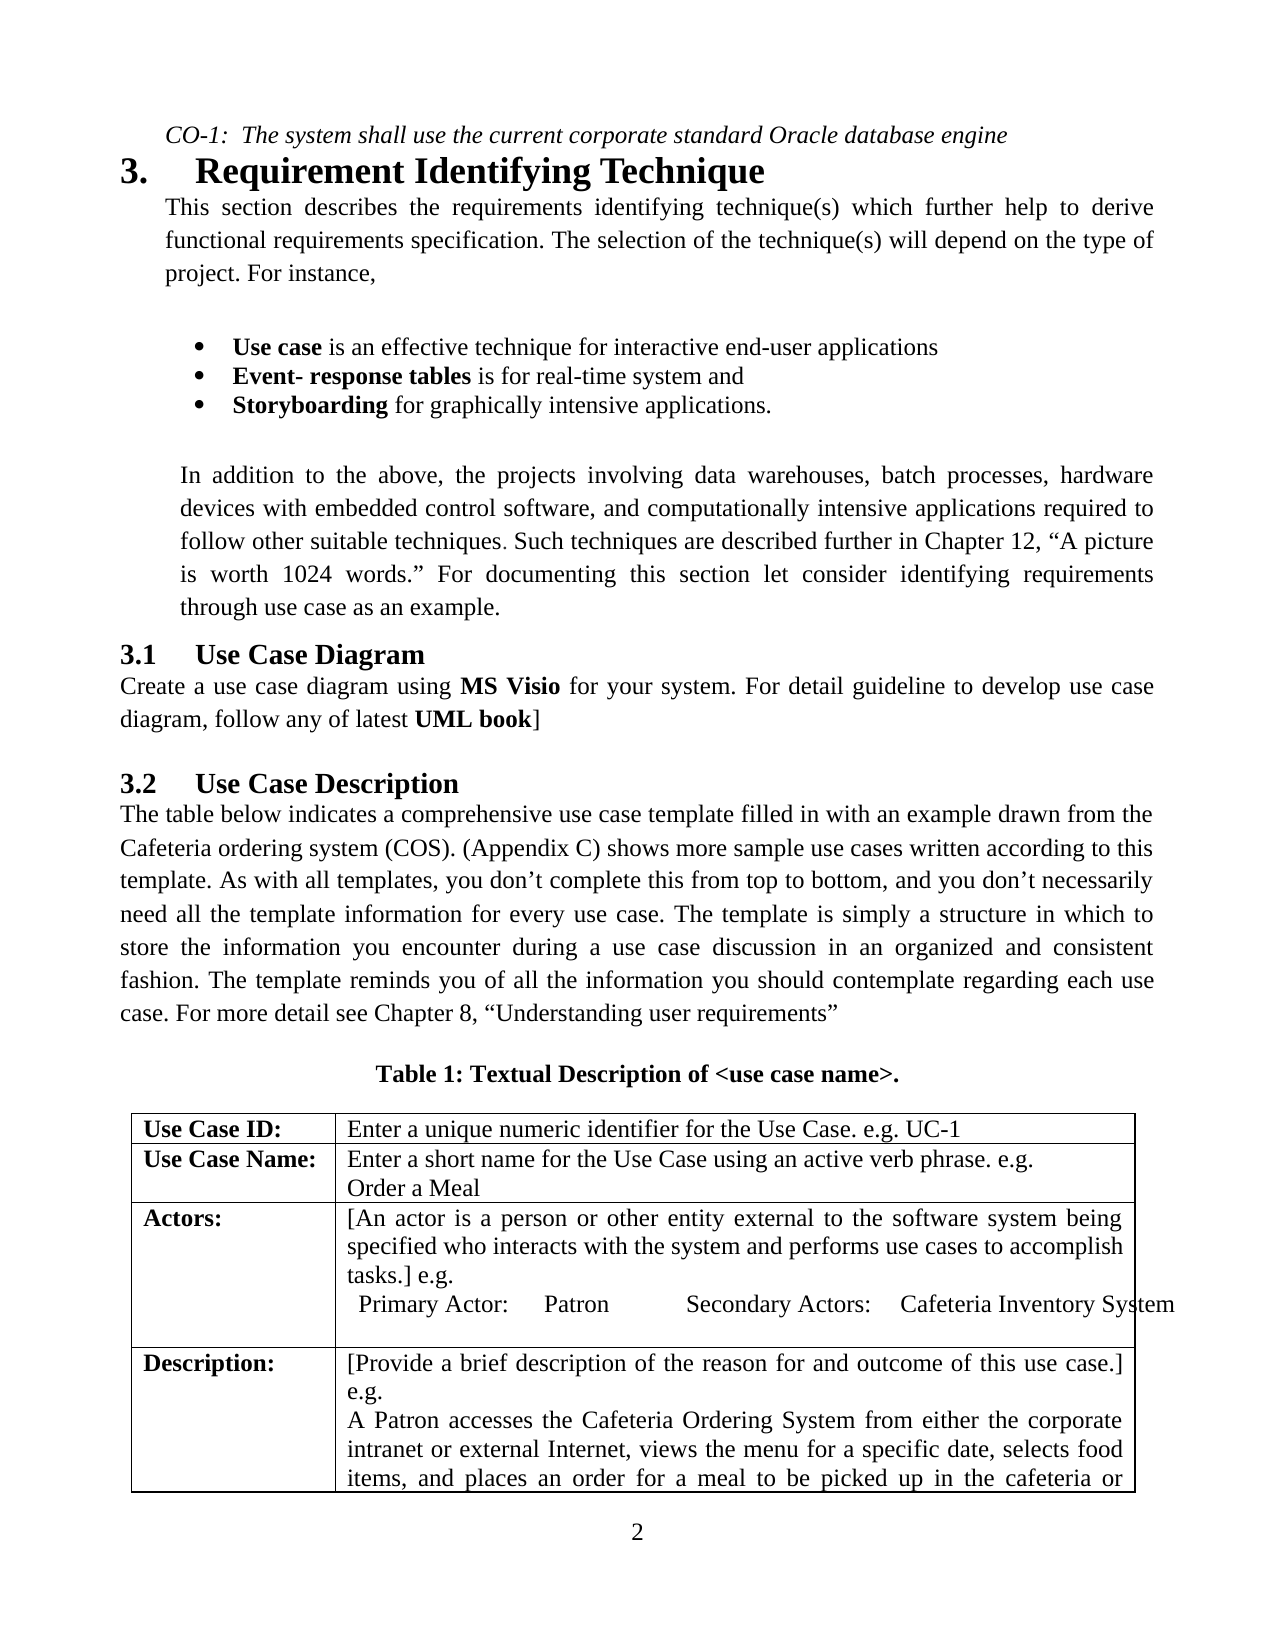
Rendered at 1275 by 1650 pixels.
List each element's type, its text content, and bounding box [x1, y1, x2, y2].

list Storyboarding for graphically intensive applications. [195, 390, 1155, 418]
table_header Enter a unique numeric identifier for the Use Case. e.g. UC-1 [336, 1114, 1134, 1143]
table_cell [An actor is a person or other entity external to the software system being specified who interacts with the system and performs use cases to accomplish tasks.] e.g. [336, 1203, 1134, 1347]
table_cell Actors: [132, 1203, 335, 1347]
subtitle Use Case Description [120, 766, 1155, 799]
text This section describes the requirements identifying technique(s) which further help to derive functional requirements specification. The selection of the technique(s) will depend on the type of project. For instance, [165, 192, 1155, 287]
list Use case is an effective technique for interactive end-user applications [195, 332, 1155, 361]
table_cell Use Case Name: [132, 1144, 335, 1202]
list Event- response tables is for real-time system and [195, 361, 1155, 390]
text CO-1: The system shall use the current corporate standard Oracle database engine [120, 120, 1155, 149]
table_cell Enter a short name for the Use Case using an active verb phrase. e.g. Order a Meal [336, 1144, 1134, 1202]
text The table below indicates a comprehensive use case template filled in with an example drawn from the Cafeteria ordering system (COS). (Appendix C) shows more sample use cases written according to this template. As with all templates, you don’t complete this from top to bottom, and you don’t necessarily need all the template information for every use case. The template is simply a structure in which to store the information you encounter during a use case discussion in an organized and consistent fashion. The template reminds you of all the information you should contemplate regarding each use case. For more detail see Chapter 8, “Understanding user requirements” [120, 799, 1155, 1026]
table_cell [336, 1348, 1134, 1491]
text In addition to the above, the projects involving data warehouses, batch processes, hardware devices with embedded control software, and computationally intensive applications required to follow other suitable techniques. Such techniques are described further in Chapter 12, “A picture is worth 1024 words.” For documenting this section let consider identifying requirements through use case as an example. [180, 460, 1155, 621]
text Create a use case diagram using MS Visio for your system. For detail guideline to develop use case diagram, follow any of latest UML book] [120, 671, 1155, 733]
text Table 1: Textual Description of <use case name>. [120, 1059, 1155, 1088]
table_header Use Case ID: [132, 1114, 335, 1143]
subtitle Use Case Diagram [120, 637, 1155, 671]
subtitle Requirement Identifying Technique [120, 149, 1155, 192]
table_cell Description: [132, 1348, 335, 1491]
